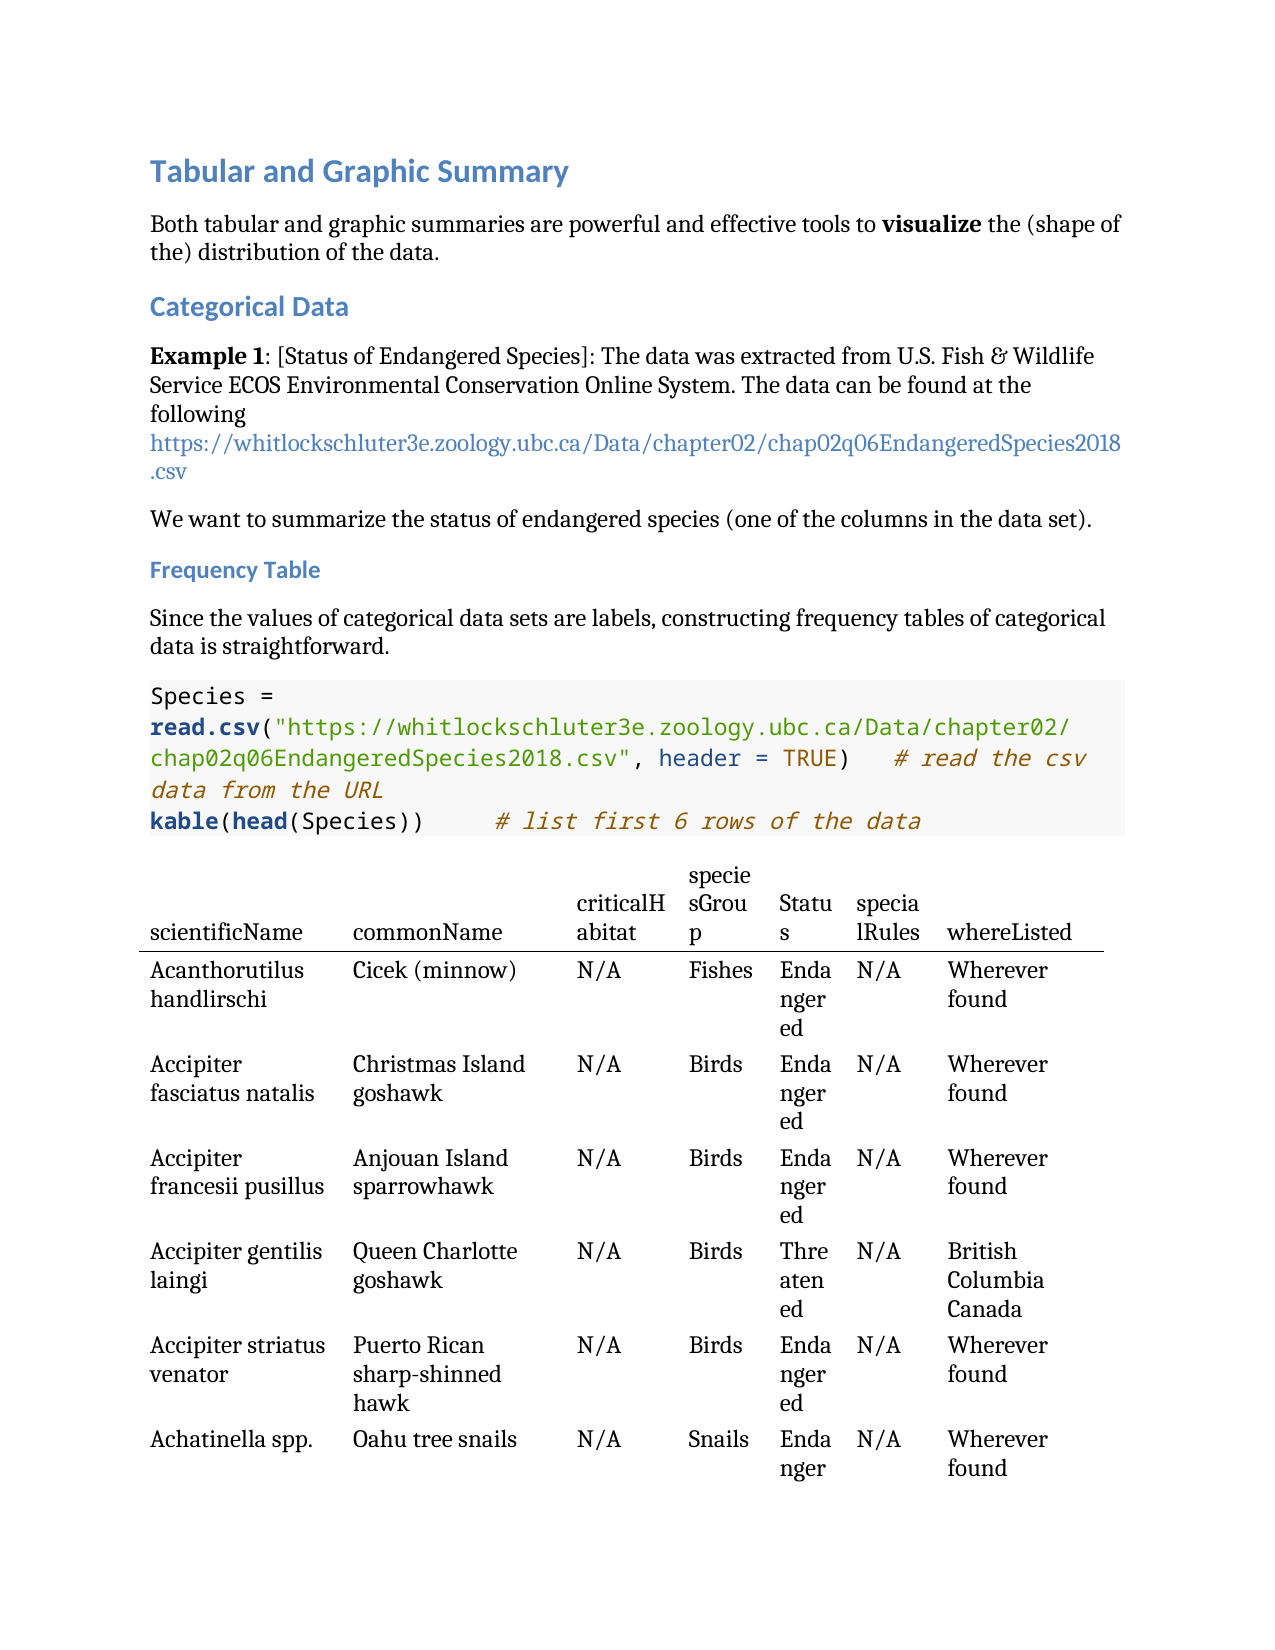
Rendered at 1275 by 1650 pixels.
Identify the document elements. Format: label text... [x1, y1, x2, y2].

subtitle Frequency Table [150, 554, 1125, 585]
table_cell N/A [845, 1327, 936, 1421]
table_cell Wherever found [936, 952, 1104, 1046]
text Both tabular and graphic summaries are powerful and effective tools to visualize the (shape of the) distribution of the data. [150, 209, 1125, 267]
table_cell Endangered [768, 952, 845, 1046]
table_cell Threatened [768, 1234, 845, 1327]
table_cell Achatinella spp. [139, 1421, 342, 1486]
table_cell Birds [677, 1234, 768, 1327]
table_header speciesGroup [677, 857, 768, 951]
table_cell Accipiter gentilis laingi [139, 1234, 342, 1327]
table_cell Birds [677, 1046, 768, 1140]
table_cell Anjouan Island sparrowhawk [342, 1140, 565, 1233]
table_cell Snails [677, 1421, 768, 1486]
table_header whereListed [936, 857, 1104, 951]
table_cell Christmas Island goshawk [342, 1046, 565, 1140]
table_cell N/A [845, 952, 936, 1046]
text Example 1: [Status of Endangered Species]: The data was extracted from U.S. Fish & Wildlife Service ECOS Environmental Conservation Online System. The data can be found at the following https://whitlockschluter3e.zoology.ubc.ca/Data/chapter02/chap02q06EndangeredSpecies2018.csv [150, 342, 1125, 486]
table_cell Puerto Rican sharp-shinned hawk [342, 1327, 565, 1421]
text Species = read.csv("https://whitlockschluter3e.zoology.ubc.ca/Data/chapter02/chap02q06EndangeredSpecies2018.csv", header = TRUE) # read the csv data from the URL kable(head(Species)) # list first 6 rows of the data [150, 680, 1125, 836]
table_cell N/A [845, 1046, 936, 1140]
table_cell N/A [565, 1234, 677, 1327]
table_cell Endangered [768, 1046, 845, 1140]
table_cell Wherever found [936, 1327, 1104, 1421]
table_cell N/A [565, 1140, 677, 1233]
table_cell N/A [565, 1046, 677, 1140]
text We want to summarize the status of endangered species (one of the columns in the data set). [150, 505, 1125, 533]
table_cell Accipiter francesii pusillus [139, 1140, 342, 1233]
table_cell Acanthorutilus handlirschi [139, 952, 342, 1046]
table_cell N/A [845, 1421, 936, 1486]
table_header commonName [342, 857, 565, 951]
table_cell Wherever found [936, 1421, 1104, 1486]
table_cell Endangered [768, 1421, 845, 1486]
table_header criticalHabitat [565, 857, 677, 951]
table_cell Cicek (minnow) [342, 952, 565, 1046]
table_cell Birds [677, 1327, 768, 1421]
table_cell Accipiter striatus venator [139, 1327, 342, 1421]
table_cell Oahu tree snails [342, 1421, 565, 1486]
subtitle Tabular and Graphic Summary [150, 150, 1125, 191]
table_cell Wherever found [936, 1140, 1104, 1233]
table_cell N/A [565, 952, 677, 1046]
table_header specialRules [845, 857, 936, 951]
table_cell N/A [565, 1421, 677, 1486]
table_header scientificName [139, 857, 342, 951]
subtitle Categorical Data [150, 288, 1125, 323]
table_cell Birds [677, 1140, 768, 1233]
table_cell N/A [565, 1327, 677, 1421]
text Since the values of categorical data sets are labels, constructing frequency tables of categorical data is straightforward. [150, 603, 1125, 661]
table_header Status [768, 857, 845, 951]
table_cell Wherever found [936, 1046, 1104, 1140]
table_cell Endangered [768, 1140, 845, 1233]
table_cell Fishes [677, 952, 768, 1046]
table_cell Accipiter fasciatus natalis [139, 1046, 342, 1140]
table_cell Endangered [768, 1327, 845, 1421]
table_cell N/A [845, 1234, 936, 1327]
table_cell N/A [845, 1140, 936, 1233]
table_cell Queen Charlotte goshawk [342, 1234, 565, 1327]
table_cell British Columbia Canada [936, 1234, 1104, 1327]
